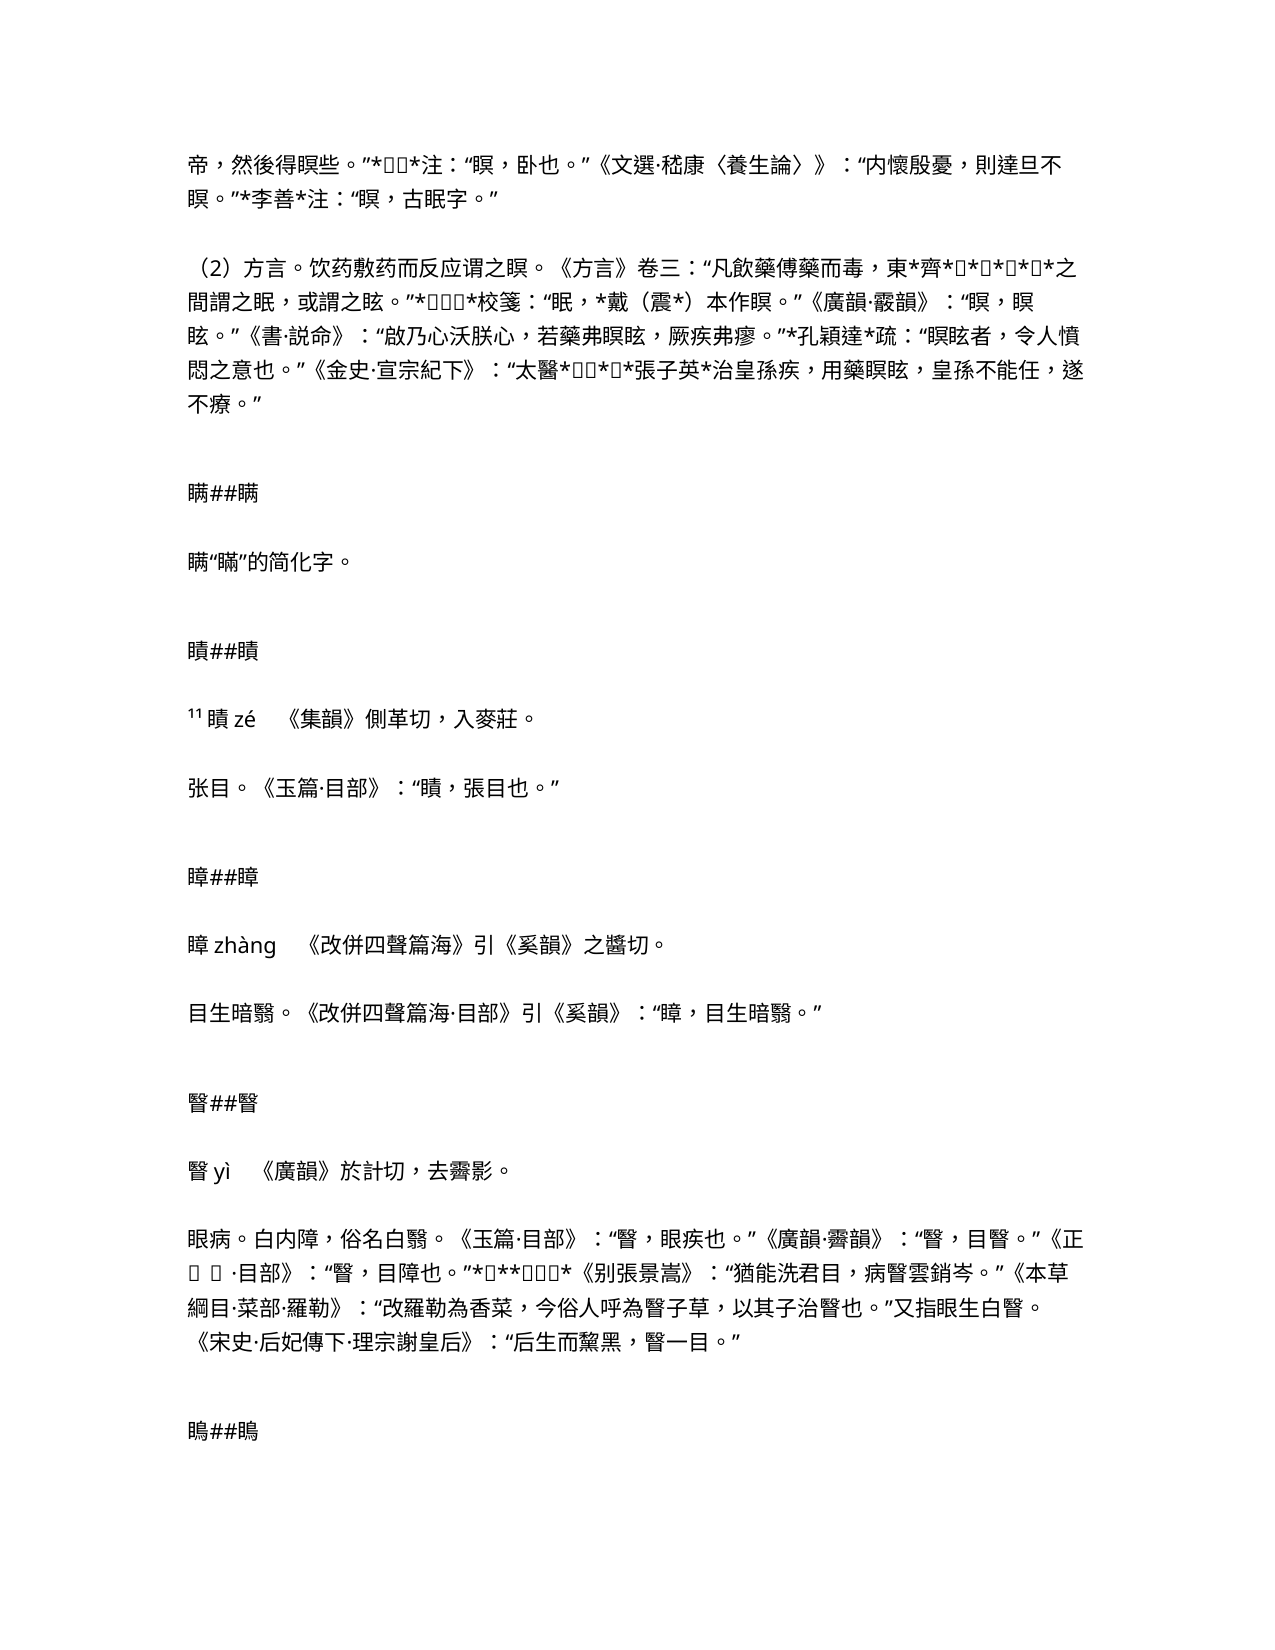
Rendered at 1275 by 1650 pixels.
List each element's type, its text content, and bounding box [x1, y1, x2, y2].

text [187, 1416, 1087, 1480]
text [187, 150, 1087, 453]
text 瞔##瞔 ¹¹瞔zé 《集韻》側革切，入麥莊。 张目。《玉篇·目部》：“瞔，張目也。” [187, 636, 1087, 836]
text 瞒##瞒 瞒“瞞”的简化字。 [187, 478, 1087, 611]
text 瞕##瞕 瞕zhàng 《改併四聲篇海》引《奚韻》之醬切。 目生暗翳。《改併四聲篇海·目部》引《奚韻》：“瞕，目生暗翳。” [187, 862, 1087, 1062]
text 瞖##瞖 瞖yì 《廣韻》於計切，去霽影。 眼病。白内障，俗名白翳。《玉篇·目部》：“瞖，眼疾也。”《廣韻·霽韻》：“瞖，目瞖。”《正字通·目部》：“瞖，目障也。”*宋**梅堯臣*《别張景嵩》：“猶能洗君目，病瞖雲銷岑。”《本草綱目·菜部·羅勒》：“改羅勒為香菜，今俗人呼為瞖子草，以其子治瞖也。”又指眼生白瞖。《宋史·后妃傳下·理宗謝皇后》：“后生而黧黑，瞖一目。” [187, 1087, 1087, 1391]
